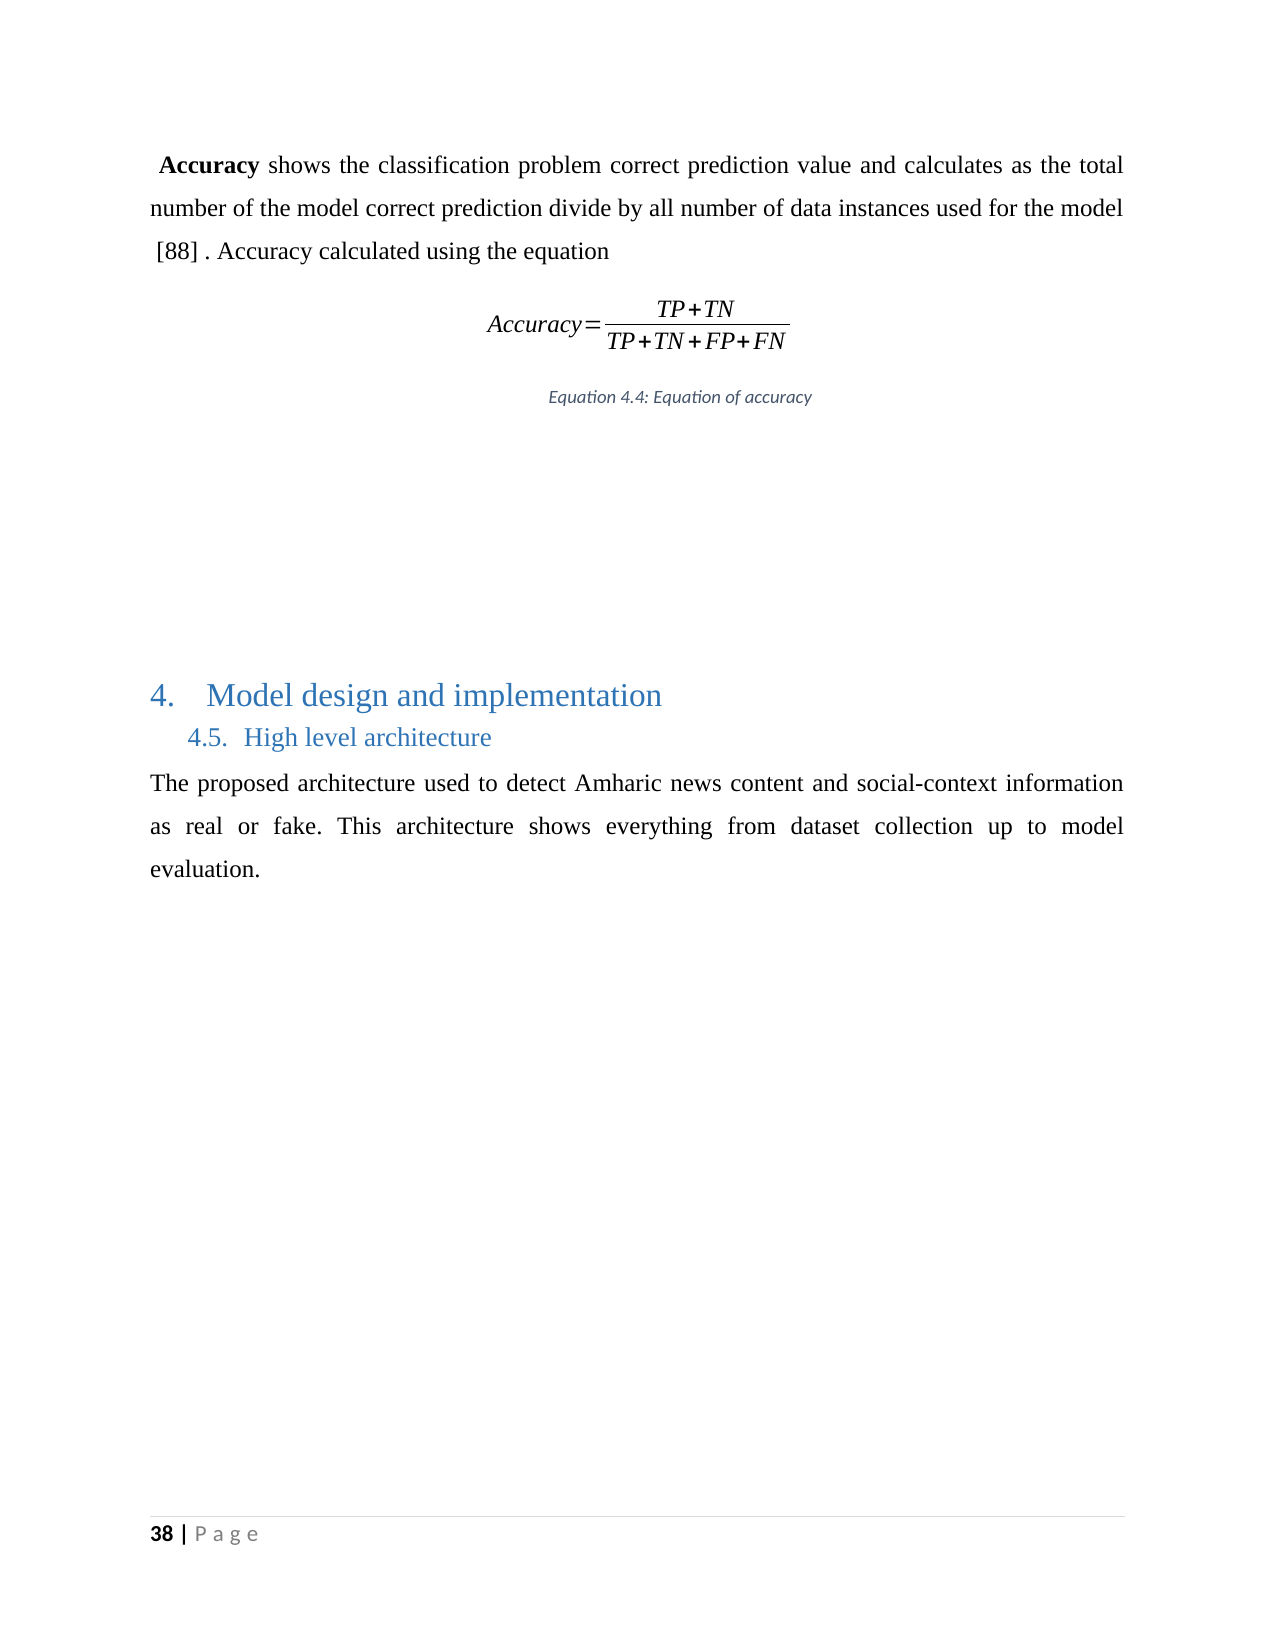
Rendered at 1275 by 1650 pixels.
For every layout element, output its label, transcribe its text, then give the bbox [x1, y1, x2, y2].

text Accuracy shows the classification problem correct prediction value and calculates as the total number of the model correct prediction divide by all number of data instances used for the model . Accuracy calculated using the equation [150, 150, 1125, 265]
text The proposed architecture used to detect Amharic news content and social-context information as real or fake. This architecture shows everything from dataset collection up to model evaluation. [150, 768, 1125, 883]
subtitle Model design and implementation [150, 676, 1125, 714]
subtitle High level architecture [187, 721, 1125, 752]
